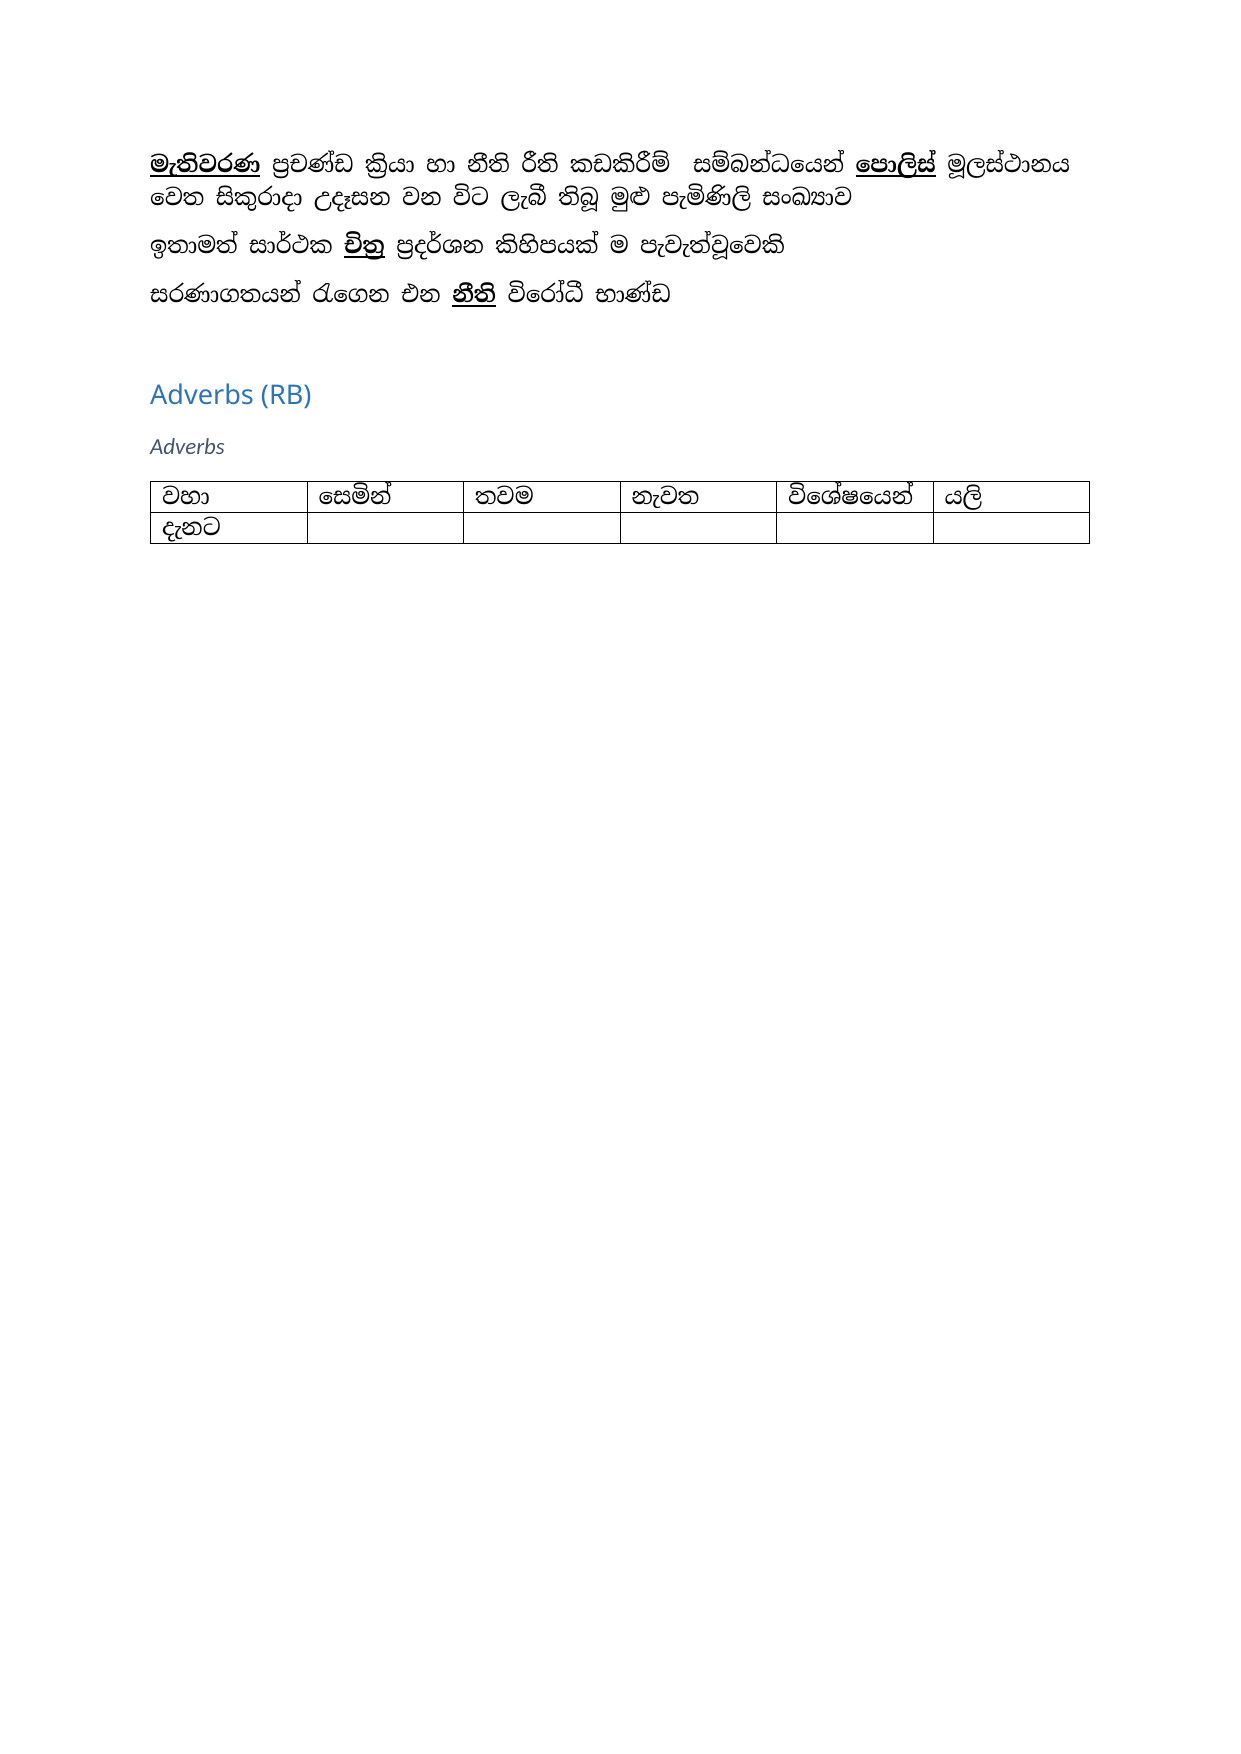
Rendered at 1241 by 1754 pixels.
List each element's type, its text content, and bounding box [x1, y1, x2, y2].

text Adverbs [150, 432, 1090, 460]
table_header යලි [934, 482, 1089, 512]
table_cell [934, 513, 1089, 543]
table_header විශේෂයෙන් [777, 482, 933, 512]
table_header නැවත [621, 482, 776, 512]
text සරණාගතයන් රැගෙන එන නීති විරෝධී භාණ්ඩ [150, 280, 1090, 310]
table_header සෙමින් [308, 482, 463, 512]
table_cell [308, 513, 463, 543]
table_header තවම [464, 482, 620, 512]
table_cell [621, 513, 776, 543]
table_cell [777, 513, 933, 543]
table_header වහා [151, 482, 307, 512]
table_cell දැනට [151, 513, 307, 543]
text ඉතාමත් සාර්ථක චිත්‍ර ප්‍රදර්ශන කිහිපයක් ම පැවැත්වූවෙකි [150, 231, 1090, 261]
text Adverbs (RB) [150, 376, 1090, 412]
table_cell [464, 513, 620, 543]
text මැතිවරණ ප්‍රචණ්ඩ ක්‍රියා හා නීති රීති කඩකිරීම් සම්බන්ධයෙන් පොලිස් මූලස්ථානය වෙත සිකුරාදා උදෑසන වන විට ලැබී තිබූ මුළු පැමිණිලි සංඛ්‍යාව [150, 150, 1090, 212]
